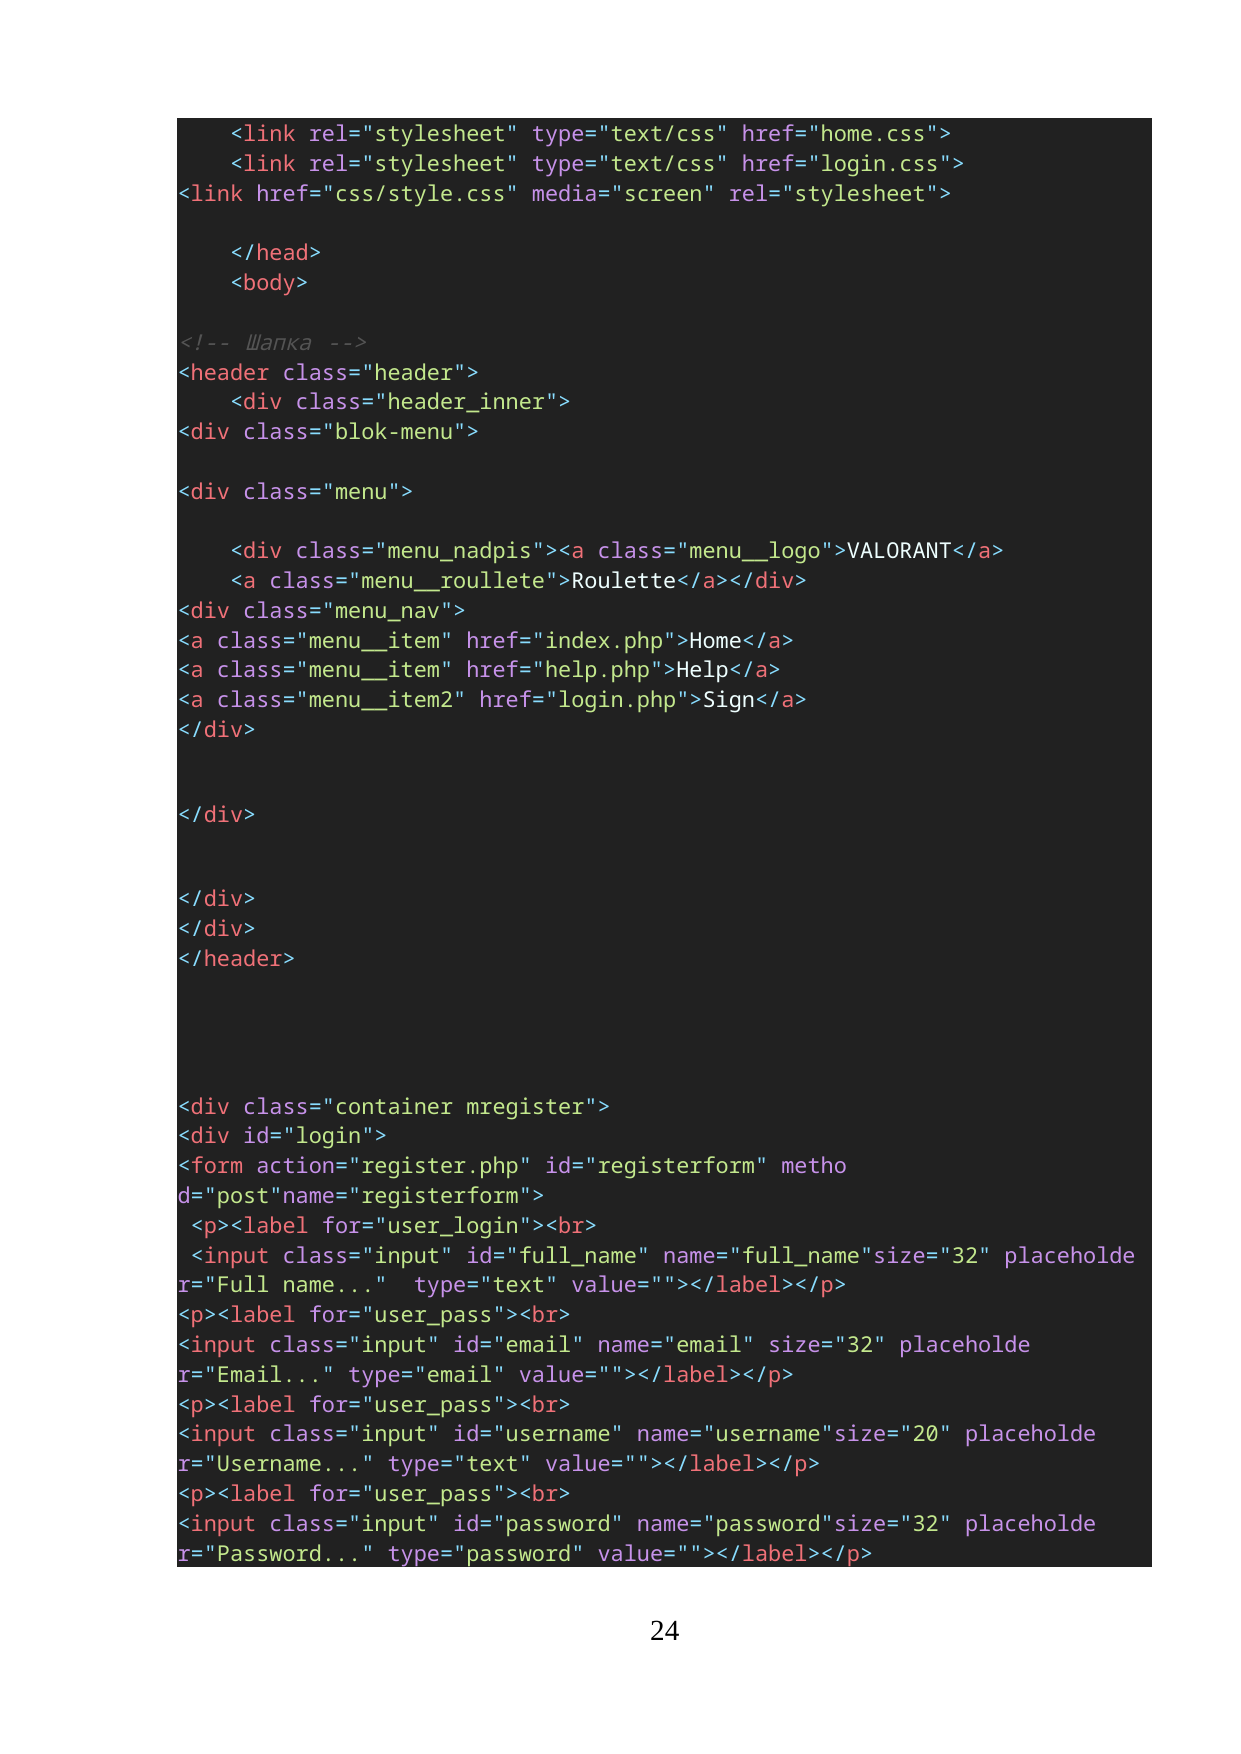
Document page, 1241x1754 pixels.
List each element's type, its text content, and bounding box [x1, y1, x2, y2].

text <link href="css/style.css" media="screen" rel="stylesheet"> [177, 178, 1152, 207]
text </header> [177, 943, 1152, 972]
text <body> [177, 267, 1152, 297]
text <header class="header"> [177, 356, 1152, 386]
text <div class="menu_nav"> [177, 595, 1152, 624]
text <form action="register.php" id="registerform" method="post"name="registerform"> [177, 1150, 1152, 1210]
text <a class="menu__roullete">Roulette</a></div> [177, 565, 1152, 595]
text <p><label for="user_pass"><br> [177, 1478, 1152, 1508]
text <link rel="stylesheet" type="text/css" href="login.css"> [177, 148, 1152, 178]
text <p><label for="user_pass"><br> [177, 1388, 1152, 1418]
text <div id="login"> [177, 1120, 1152, 1150]
text </div> [177, 798, 1152, 828]
text <p><label for="user_pass"><br> [177, 1299, 1152, 1329]
text <p><label for="user_login"><br> [177, 1210, 1152, 1239]
text <a class="menu__item" href="help.php">Help</a> [177, 654, 1152, 684]
text <link rel="stylesheet" type="text/css" href="home.css"> [177, 118, 1152, 148]
text <input class="input" id="password" name="password"size="32" placeholder="Password..." type="password" value=""></label></p> [177, 1508, 1152, 1567]
text <div class="header_inner"> [177, 386, 1152, 416]
text <input class="input" id="full_name" name="full_name"size="32" placeholder="Full name..." type="text" value=""></label></p> [177, 1239, 1152, 1299]
text <!-- Шапка --> [177, 327, 1152, 356]
text <input class="input" id="username" name="username"size="20" placeholder="Username..." type="text" value=""></label></p> [177, 1418, 1152, 1478]
text <a class="menu__item" href="index.php">Home</a> [177, 624, 1152, 654]
text <div class="container mregister"> [177, 1091, 1152, 1120]
text <div class="menu"> [177, 476, 1152, 505]
text </head> [177, 237, 1152, 267]
text </div> [177, 714, 1152, 744]
text </div> [177, 883, 1152, 913]
text <a class="menu__item2" href="login.php">Sign</a> [177, 684, 1152, 714]
text </div> [177, 913, 1152, 943]
text <div class="blok-menu"> [177, 416, 1152, 446]
text <div class="menu_nadpis"><a class="menu__logo">VALORANT</a> [177, 535, 1152, 565]
text <input class="input" id="email" name="email" size="32" placeholder="Email..." type="email" value=""></label></p> [177, 1329, 1152, 1388]
